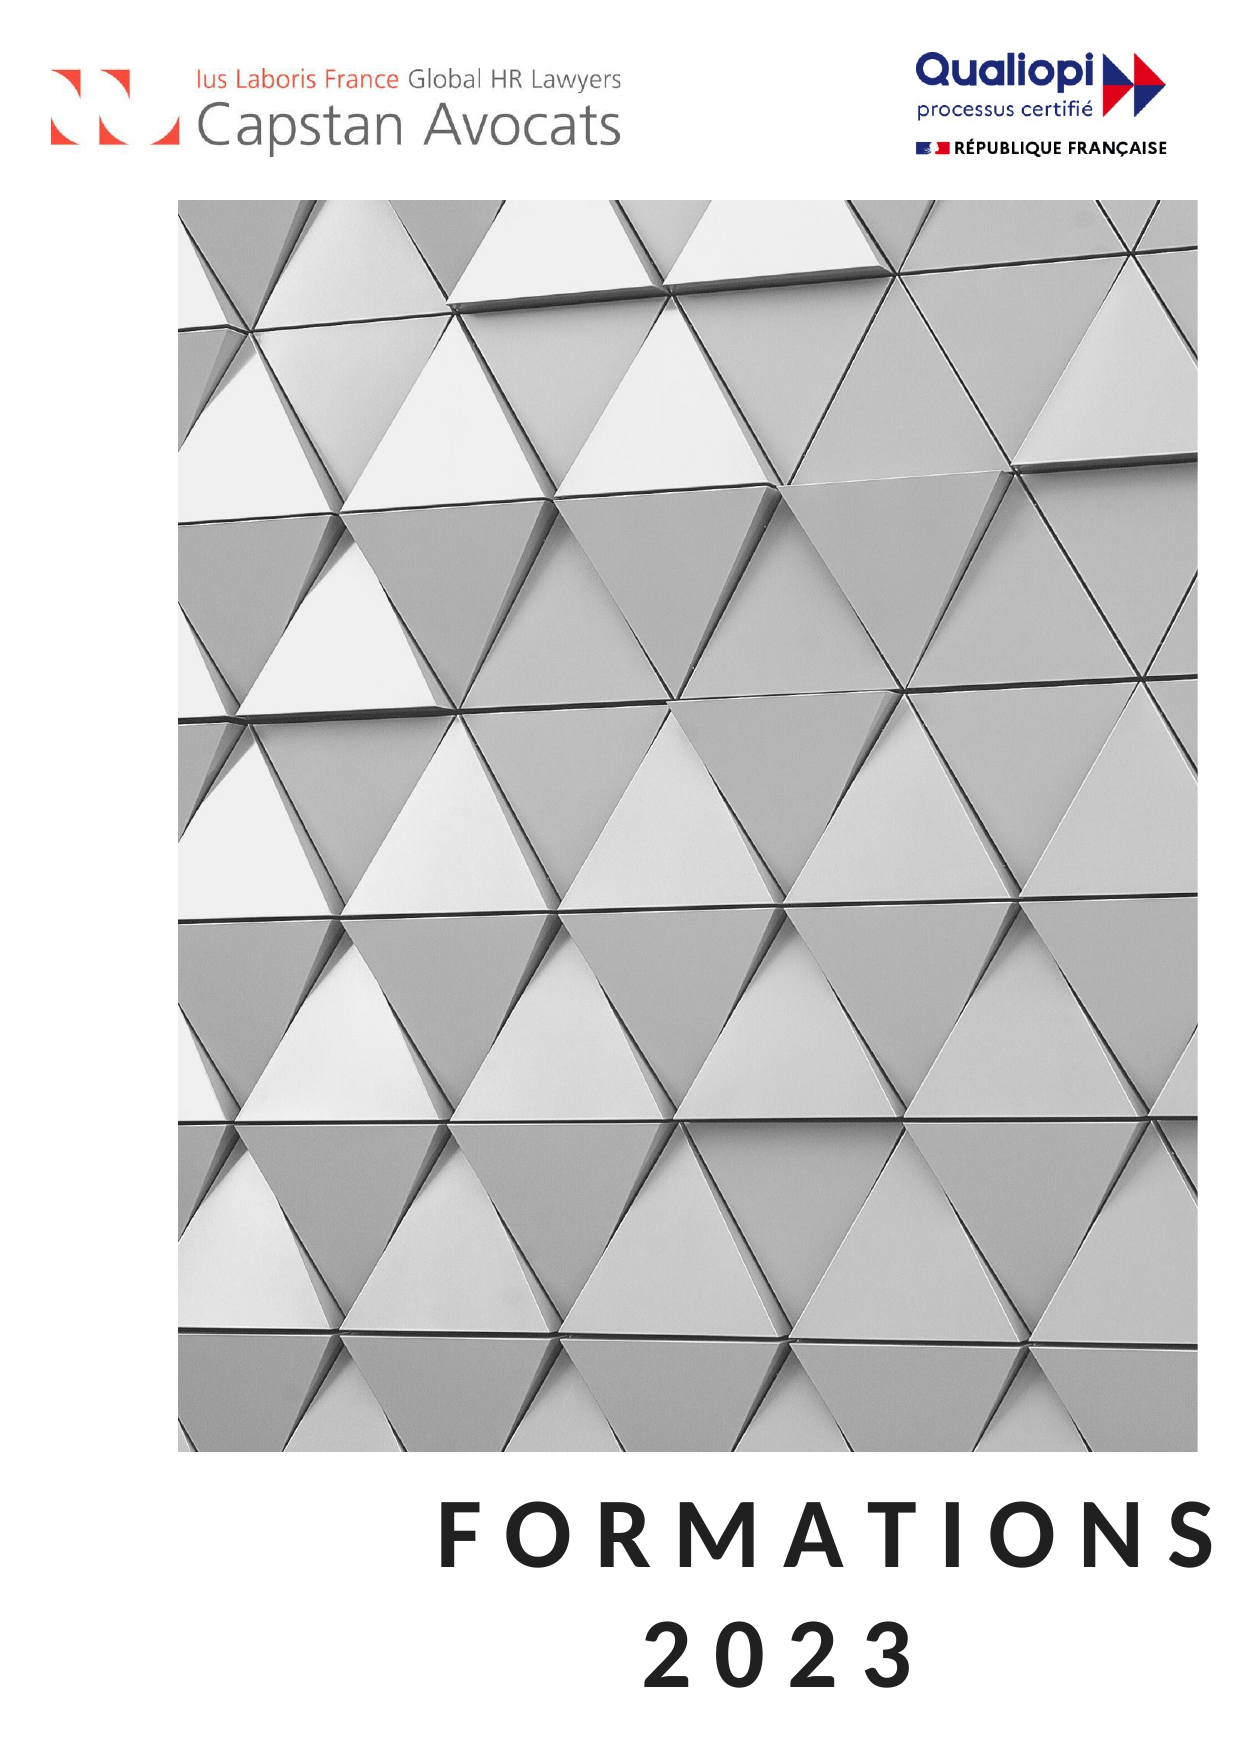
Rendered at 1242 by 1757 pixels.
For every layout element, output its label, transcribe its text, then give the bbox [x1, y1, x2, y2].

title F O R M A T I O N S [436, 1478, 1219, 1590]
picture [915, 52, 1167, 157]
title 2 0 2 3 [641, 1590, 1219, 1712]
picture [50, 68, 621, 157]
picture [178, 200, 1198, 1452]
